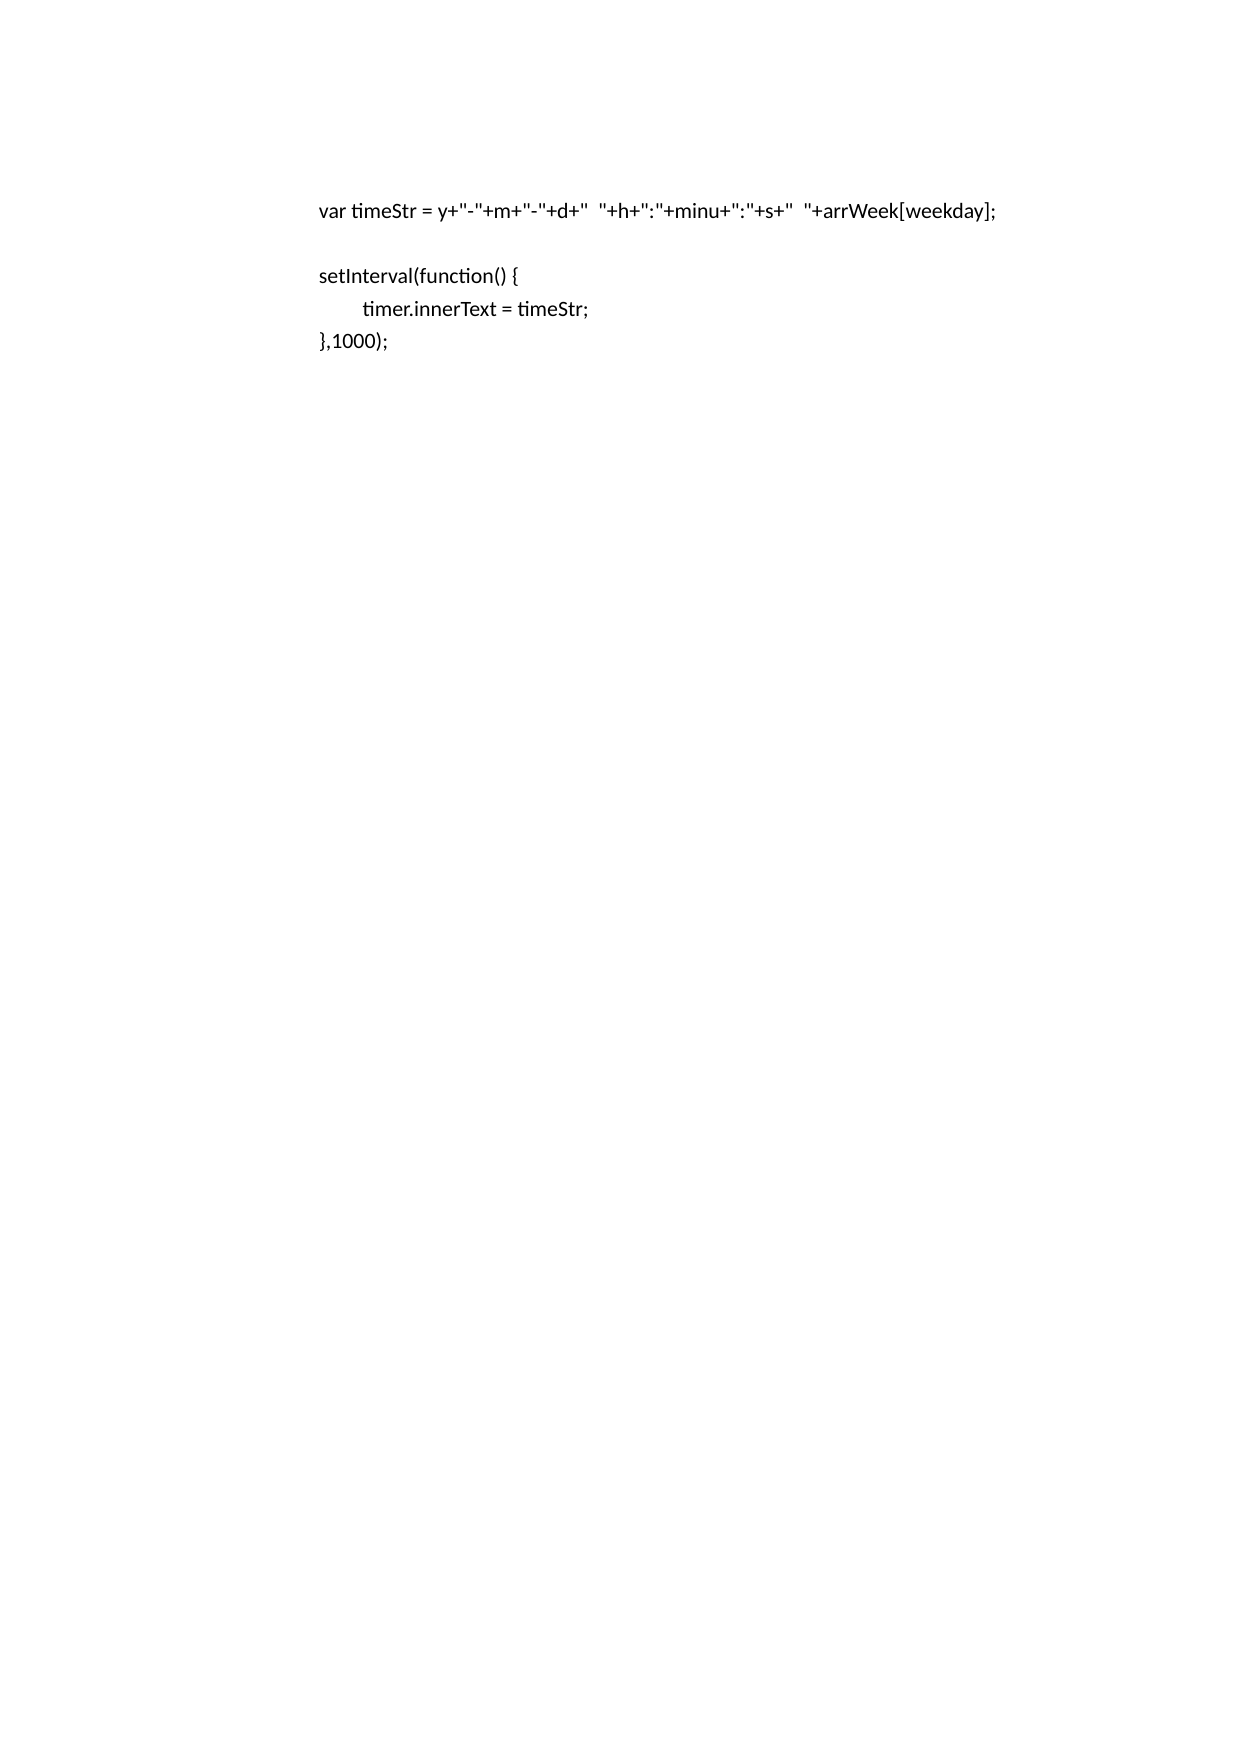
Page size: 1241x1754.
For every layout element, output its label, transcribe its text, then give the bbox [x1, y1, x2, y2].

text timer.innerText = timeStr; [187, 292, 1053, 324]
text },1000); [187, 324, 1053, 357]
text setInterval(function() { [187, 259, 1053, 292]
text var timeStr = y+"-"+m+"-"+d+" "+h+":"+minu+":"+s+" "+arrWeek[weekday]; [187, 194, 1053, 227]
